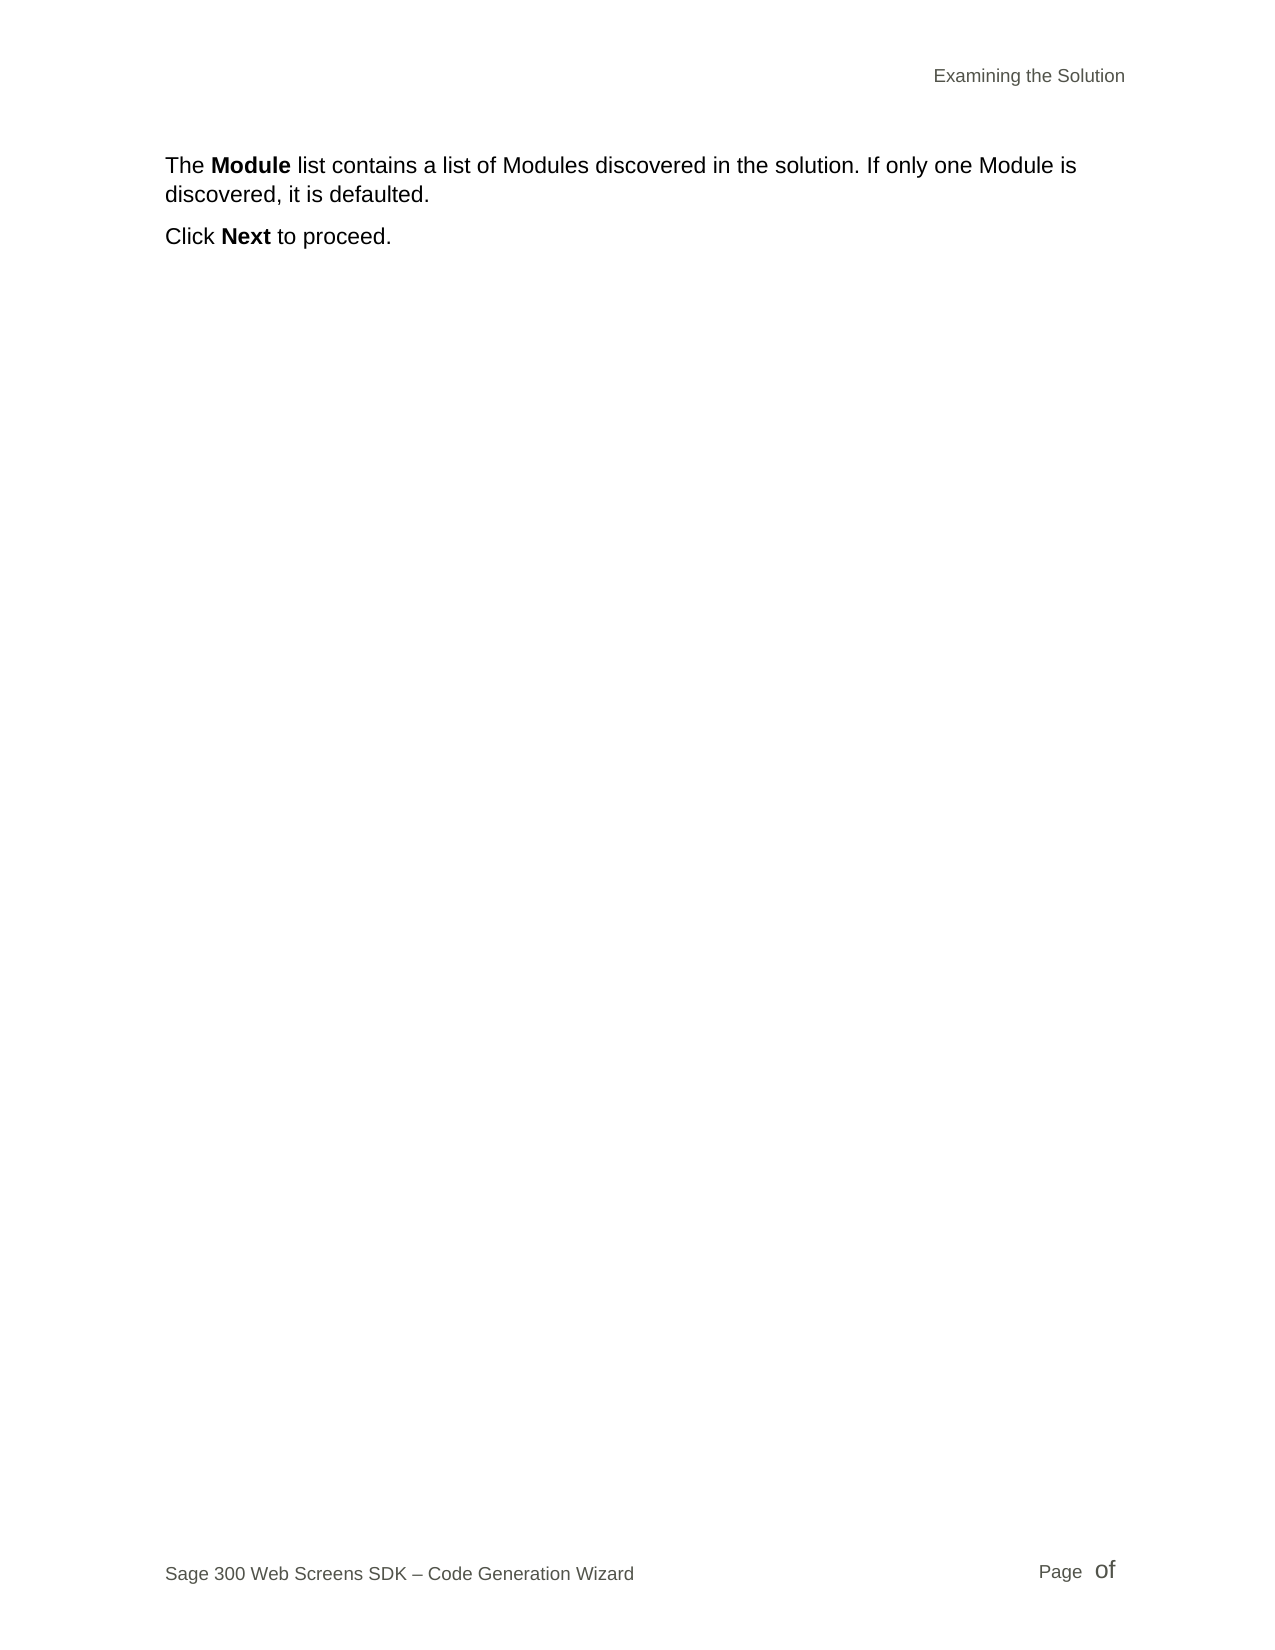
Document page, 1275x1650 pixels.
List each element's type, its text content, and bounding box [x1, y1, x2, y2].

text Click Next to proceed. [165, 220, 1125, 249]
text The Module list contains a list of Modules discovered in the solution. If only one Module is discovered, it is defaulted. [165, 149, 1125, 207]
